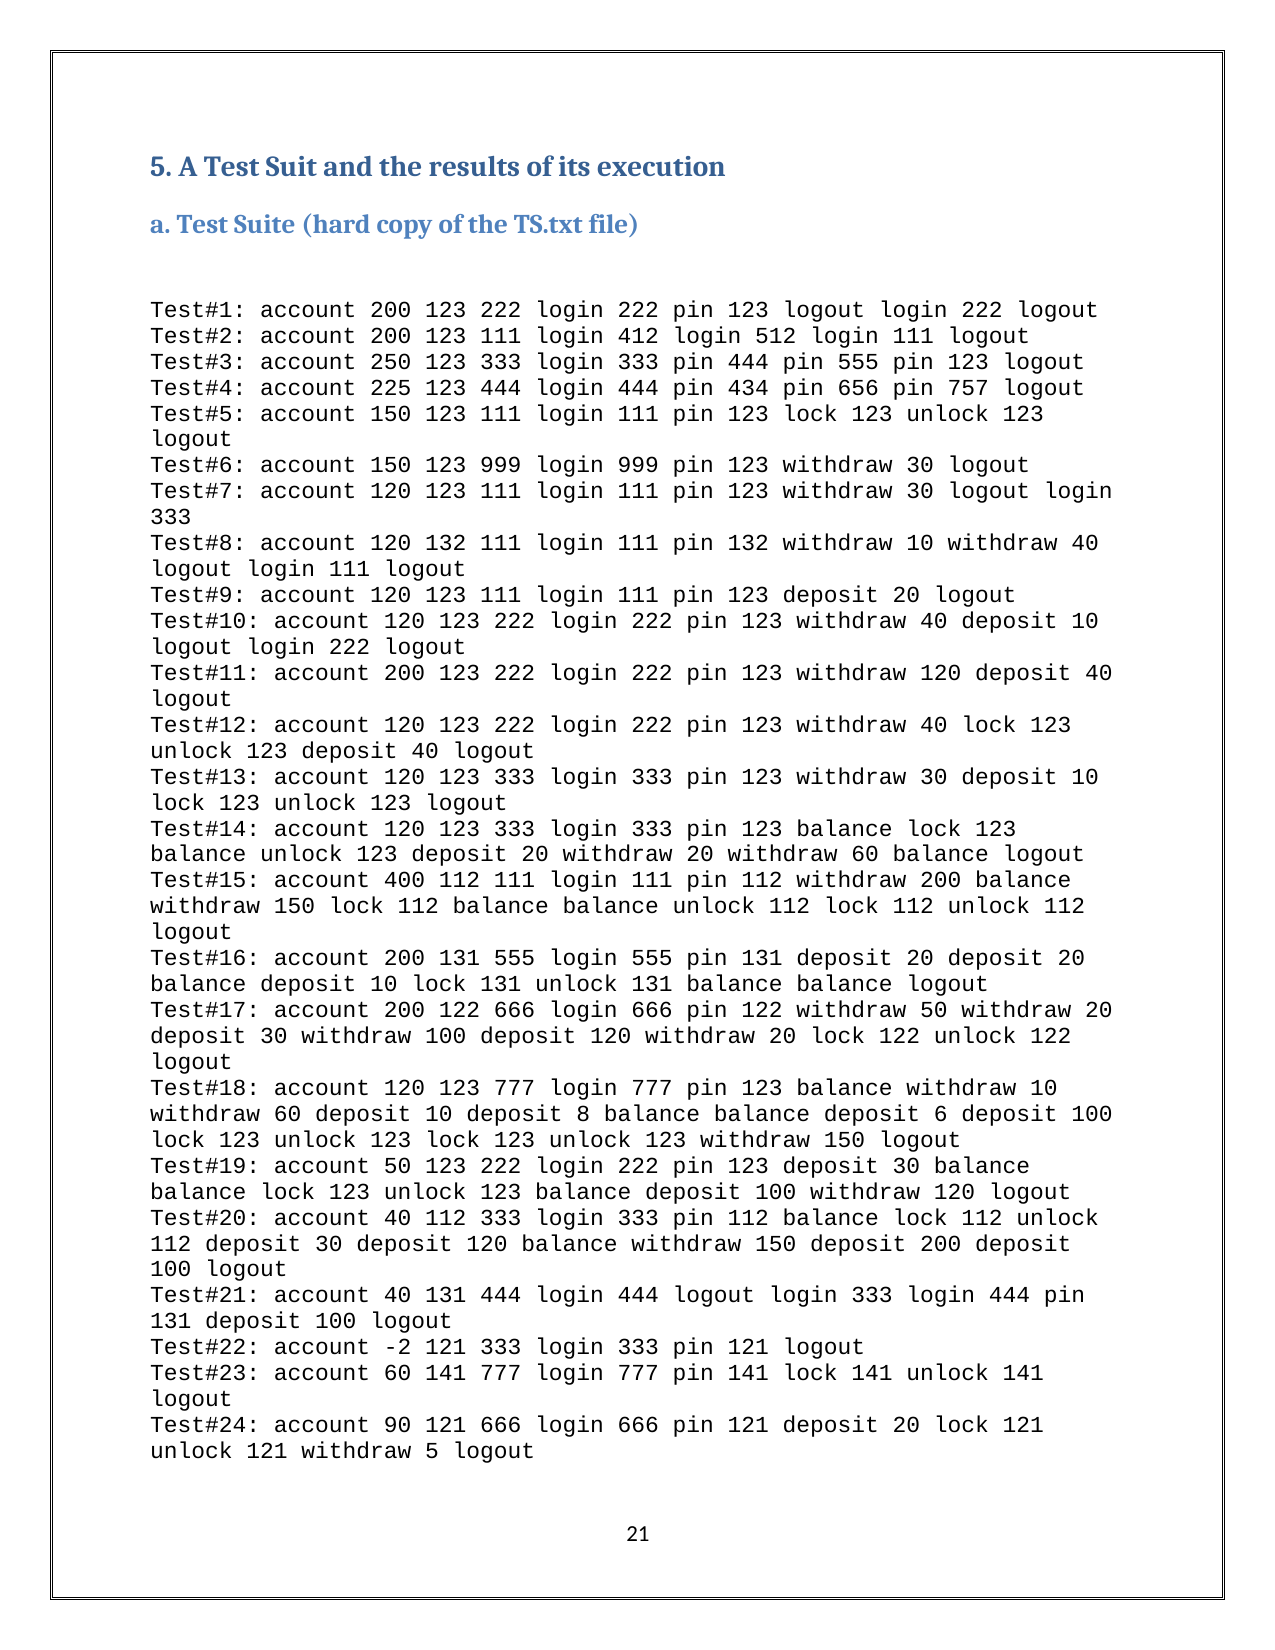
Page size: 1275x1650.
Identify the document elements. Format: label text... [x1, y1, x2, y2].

text Test#13: account 120 123 333 login 333 pin 123 withdraw 30 deposit 10 lock 123 unlock 123 logout [150, 765, 1125, 817]
text Test#6: account 150 123 999 login 999 pin 123 withdraw 30 logout [150, 454, 1125, 480]
text Test#17: account 200 122 666 login 666 pin 122 withdraw 50 withdraw 20 deposit 30 withdraw 100 deposit 120 withdraw 20 lock 122 unlock 122 logout [150, 998, 1125, 1076]
text Test#16: account 200 131 555 login 555 pin 131 deposit 20 deposit 20 balance deposit 10 lock 131 unlock 131 balance balance logout [150, 947, 1125, 998]
text Test#20: account 40 112 333 login 333 pin 112 balance lock 112 unlock 112 deposit 30 deposit 120 balance withdraw 150 deposit 200 deposit 100 logout [150, 1206, 1125, 1284]
subtitle a. Test Suite (hard copy of the TS.txt file) [150, 209, 1125, 241]
subtitle 5. A Test Suit and the results of its execution [150, 150, 1125, 183]
text Test#5: account 150 123 111 login 111 pin 123 lock 123 unlock 123 logout [150, 402, 1125, 454]
text Test#3: account 250 123 333 login 333 pin 444 pin 555 pin 123 logout [150, 350, 1125, 376]
text Test#15: account 400 112 111 login 111 pin 112 withdraw 200 balance withdraw 150 lock 112 balance balance unlock 112 lock 112 unlock 112 logout [150, 869, 1125, 947]
text Test#9: account 120 123 111 login 111 pin 123 deposit 20 logout [150, 583, 1125, 609]
text Test#8: account 120 132 111 login 111 pin 132 withdraw 10 withdraw 40 logout login 111 logout [150, 532, 1125, 583]
text Test#1: account 200 123 222 login 222 pin 123 logout login 222 logout [150, 298, 1125, 324]
text Test#24: account 90 121 666 login 666 pin 121 deposit 20 lock 121 unlock 121 withdraw 5 logout [150, 1413, 1125, 1465]
text Test#21: account 40 131 444 login 444 logout login 333 login 444 pin 131 deposit 100 logout [150, 1284, 1125, 1336]
text Test#14: account 120 123 333 login 333 pin 123 balance lock 123 balance unlock 123 deposit 20 withdraw 20 withdraw 60 balance logout [150, 817, 1125, 869]
text Test#18: account 120 123 777 login 777 pin 123 balance withdraw 10 withdraw 60 deposit 10 deposit 8 balance balance deposit 6 deposit 100 lock 123 unlock 123 lock 123 unlock 123 withdraw 150 logout [150, 1076, 1125, 1154]
text Test#23: account 60 141 777 login 777 pin 141 lock 141 unlock 141 logout [150, 1362, 1125, 1413]
text Test#7: account 120 123 111 login 111 pin 123 withdraw 30 logout login 333 [150, 480, 1125, 532]
text Test#2: account 200 123 111 login 412 login 512 login 111 logout [150, 324, 1125, 350]
text Test#11: account 200 123 222 login 222 pin 123 withdraw 120 deposit 40 logout [150, 661, 1125, 713]
text Test#10: account 120 123 222 login 222 pin 123 withdraw 40 deposit 10 logout login 222 logout [150, 609, 1125, 661]
text Test#12: account 120 123 222 login 222 pin 123 withdraw 40 lock 123 unlock 123 deposit 40 logout [150, 713, 1125, 765]
text Test#19: account 50 123 222 login 222 pin 123 deposit 30 balance balance lock 123 unlock 123 balance deposit 100 withdraw 120 logout [150, 1154, 1125, 1206]
text Test#4: account 225 123 444 login 444 pin 434 pin 656 pin 757 logout [150, 376, 1125, 402]
text Test#22: account -2 121 333 login 333 pin 121 logout [150, 1336, 1125, 1362]
